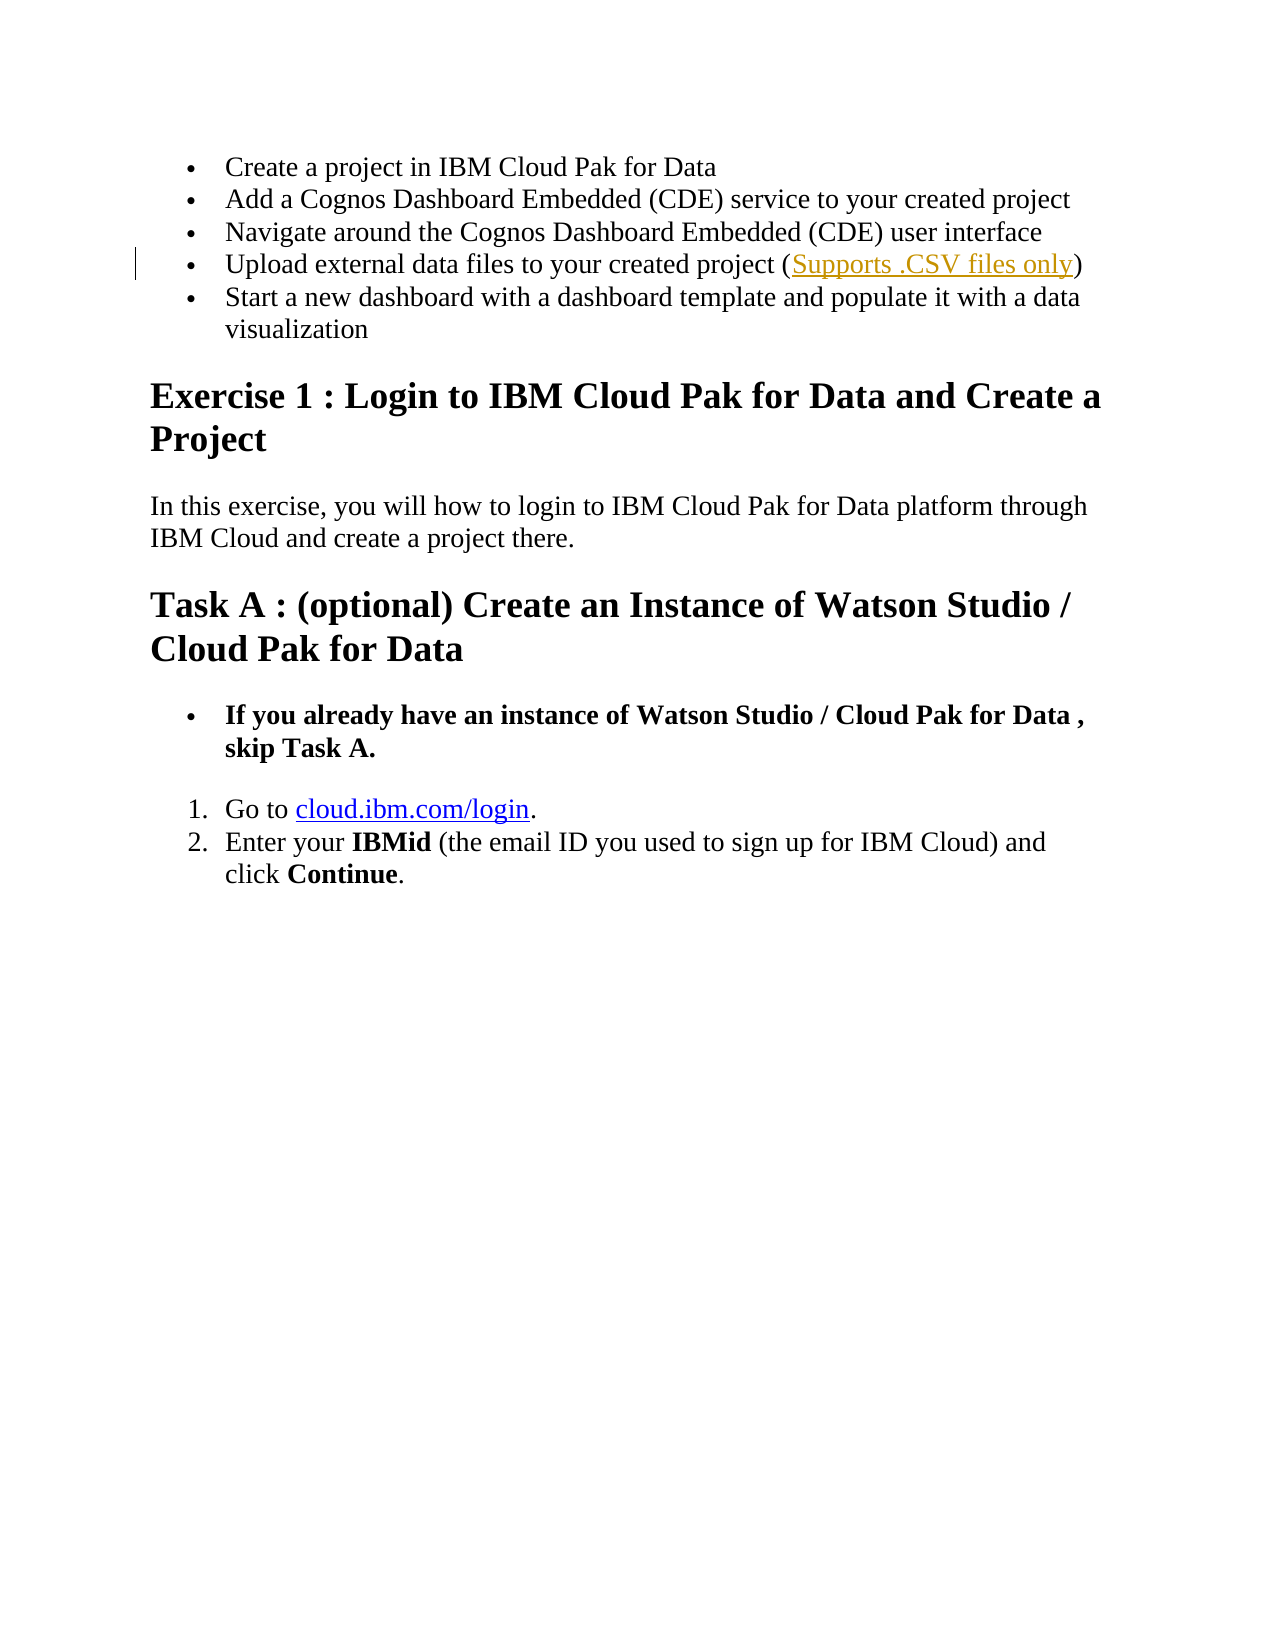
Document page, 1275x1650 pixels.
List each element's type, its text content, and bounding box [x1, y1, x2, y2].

list Add a Cognos Dashboard Embedded (CDE) service to your created project [187, 182, 1125, 215]
list Create a project in IBM Cloud Pak for Data [187, 150, 1125, 182]
list Upload external data files to your created project () [187, 247, 1125, 279]
list If you already have an instance of Watson Studio / Cloud Pak for Data , skip Task A. [187, 698, 1125, 763]
text In this exercise, you will how to login to IBM Cloud Pak for Data platform through IBM Cloud and create a project there. [150, 489, 1125, 554]
text Task A : (optional) Create an Instance of Watson Studio / Cloud Pak for Data [150, 583, 1125, 669]
list Enter your IBMid (the email ID you used to sign up for IBM Cloud) and click Continue. [187, 825, 1125, 889]
list Start a new dashboard with a dashboard template and populate it with a data visualization [187, 279, 1125, 344]
text Exercise 1 : Login to IBM Cloud Pak for Data and Create a Project [150, 373, 1125, 460]
list Navigate around the Cognos Dashboard Embedded (CDE) user interface [187, 215, 1125, 247]
list Go to cloud.ibm.com/login. [187, 792, 1125, 825]
